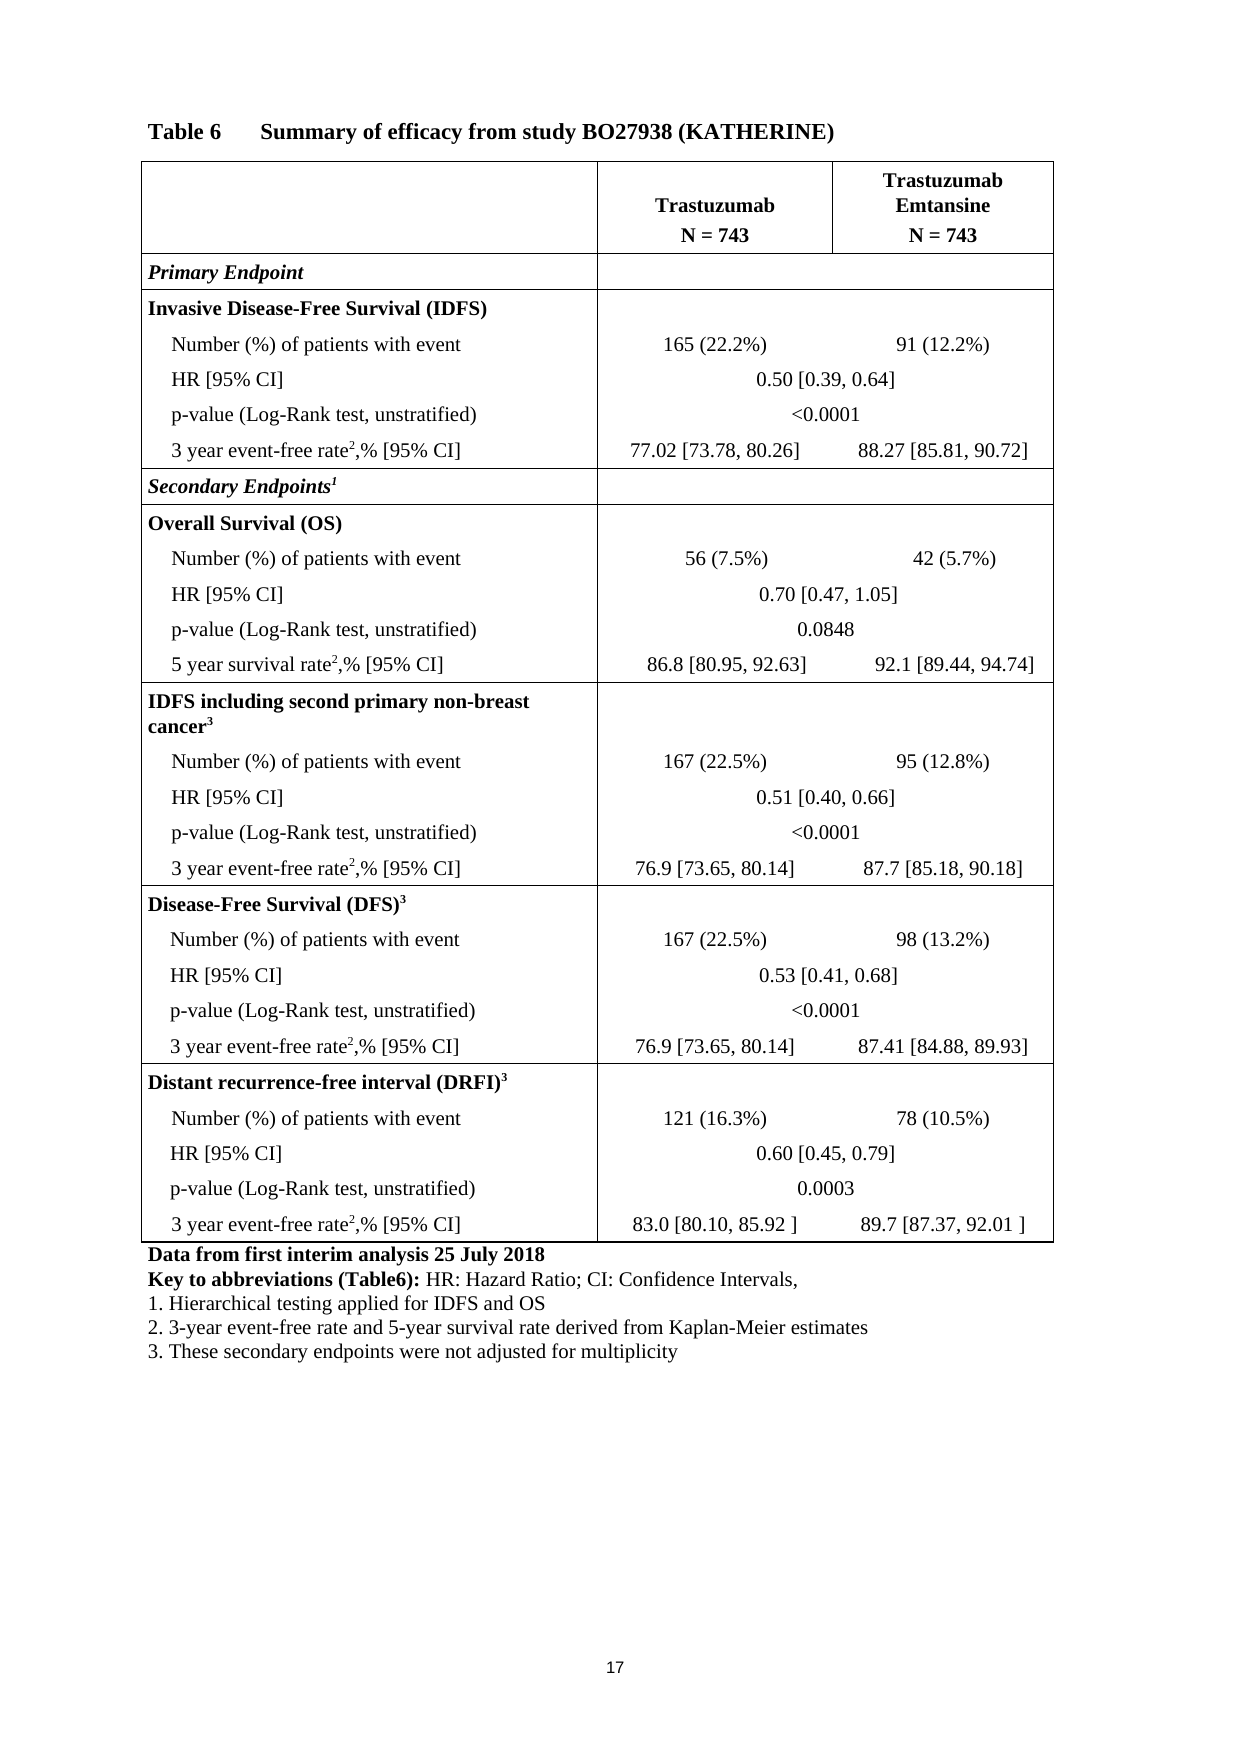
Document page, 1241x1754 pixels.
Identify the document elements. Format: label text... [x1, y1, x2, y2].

table_cell 88.27 [85.81, 90.72] [832, 432, 1053, 467]
table_cell 0.53 [0.41, 0.68] [598, 957, 1053, 992]
table_cell 95 (12.8%) [832, 744, 1053, 779]
table_cell Distant recurrence-free interval (DRFI)3 [142, 1064, 597, 1100]
table_cell 83.0 [80.10, 85.92 ] [598, 1206, 832, 1241]
table_cell [598, 254, 1053, 289]
table_header Trastuzumab N = 743 [598, 162, 832, 253]
table_cell HR [95% CI] [142, 957, 597, 992]
table_cell [598, 469, 1053, 504]
table_cell [598, 683, 1053, 743]
table_cell 89.7 [87.37, 92.01 ] [832, 1206, 1053, 1241]
table_cell 76.9 [73.65, 80.14] [598, 850, 832, 885]
table_cell 42 (5.7%) [832, 540, 1053, 576]
table_cell <0.0001 [598, 397, 1053, 432]
table_cell 165 (22.2%) [598, 326, 832, 361]
table_cell 167 (22.5%) [598, 744, 832, 779]
table_cell [598, 290, 1053, 326]
table_cell Invasive Disease-Free Survival (IDFS) [142, 290, 597, 326]
text Key to abbreviations (Table6): HR: Hazard Ratio; CI: Confidence Intervals, [148, 1266, 1092, 1291]
table_cell Number (%) of patients with event [142, 922, 597, 957]
table_cell p-value (Log-Rank test, unstratified) [142, 993, 597, 1028]
table_cell [598, 886, 1053, 922]
text 2. 3-year event-free rate and 5-year survival rate derived from Kaplan-Meier estimates [148, 1314, 1092, 1339]
table_cell [598, 1064, 1053, 1100]
table_cell 121 (16.3%) [598, 1100, 832, 1135]
table_cell 3 year event-free rate2,% [95% CI] [142, 432, 597, 467]
table_cell HR [95% CI] [142, 361, 597, 397]
table_cell 76.9 [73.65, 80.14] [598, 1028, 832, 1063]
table_cell <0.0001 [598, 993, 1053, 1028]
table_cell p-value (Log-Rank test, unstratified) [142, 611, 597, 647]
table_cell 167 (22.5%) [598, 922, 832, 957]
table_cell 3 year event-free rate2,% [95% CI] [142, 850, 597, 885]
table_cell 0.51 [0.40, 0.66] [598, 779, 1053, 814]
table_cell 3 year event-free rate2,% [95% CI] [142, 1028, 597, 1063]
table_header [142, 162, 597, 253]
table_cell Number (%) of patients with event [142, 1100, 597, 1135]
table_cell HR [95% CI] [142, 779, 597, 814]
table_cell Disease-Free Survival (DFS)3 [142, 886, 597, 922]
table_cell Number (%) of patients with event [142, 540, 597, 576]
text 3. These secondary endpoints were not adjusted for multiplicity [148, 1339, 1092, 1363]
table_cell Secondary Endpoints1 [142, 469, 597, 504]
table_cell 87.41 [84.88, 89.93] [832, 1028, 1053, 1063]
table_cell 0.50 [0.39, 0.64] [598, 361, 1053, 397]
table_cell 0.70 [0.47, 1.05] [598, 576, 1053, 611]
title Table 6 Summary of efficacy from study BO27938 (KATHERINE) [148, 118, 1092, 144]
text 1. Hierarchical testing applied for IDFS and OS [148, 1291, 1092, 1314]
table_cell p-value (Log-Rank test, unstratified) [142, 814, 597, 850]
table_cell Primary Endpoint [142, 254, 597, 289]
table_cell 86.8 [80.95, 92.63] [598, 647, 832, 682]
table_header Trastuzumab Emtansine N = 743 [833, 162, 1053, 253]
table_cell Number (%) of patients with event [142, 744, 597, 779]
table_cell [598, 505, 1053, 540]
table_cell Overall Survival (OS) [142, 505, 597, 540]
table_cell IDFS including second primary non-breast cancer3 [142, 683, 597, 743]
text Data from first interim analysis 25 July 2018 [148, 1242, 1092, 1266]
table_cell HR [95% CI] [142, 1135, 597, 1171]
table_cell 92.1 [89.44, 94.74] [832, 647, 1053, 682]
table_cell <0.0001 [598, 814, 1053, 850]
table_cell 98 (13.2%) [832, 922, 1053, 957]
table_cell 0.60 [0.45, 0.79] [598, 1135, 1053, 1171]
table_cell 91 (12.2%) [832, 326, 1053, 361]
table_cell 78 (10.5%) [832, 1100, 1053, 1135]
table_cell 0.0003 [598, 1171, 1053, 1206]
table_cell p-value (Log-Rank test, unstratified) [142, 1171, 597, 1206]
table_cell p-value (Log-Rank test, unstratified) [142, 397, 597, 432]
table_cell 56 (7.5%) [598, 540, 832, 576]
table_cell 3 year event-free rate2,% [95% CI] [142, 1206, 597, 1241]
table_cell 0.0848 [598, 611, 1053, 647]
table_cell HR [95% CI] [142, 576, 597, 611]
table_cell Number (%) of patients with event [142, 326, 597, 361]
table_cell 5 year survival rate2,% [95% CI] [142, 647, 597, 682]
table_cell 87.7 [85.18, 90.18] [832, 850, 1053, 885]
table_cell 77.02 [73.78, 80.26] [598, 432, 832, 467]
